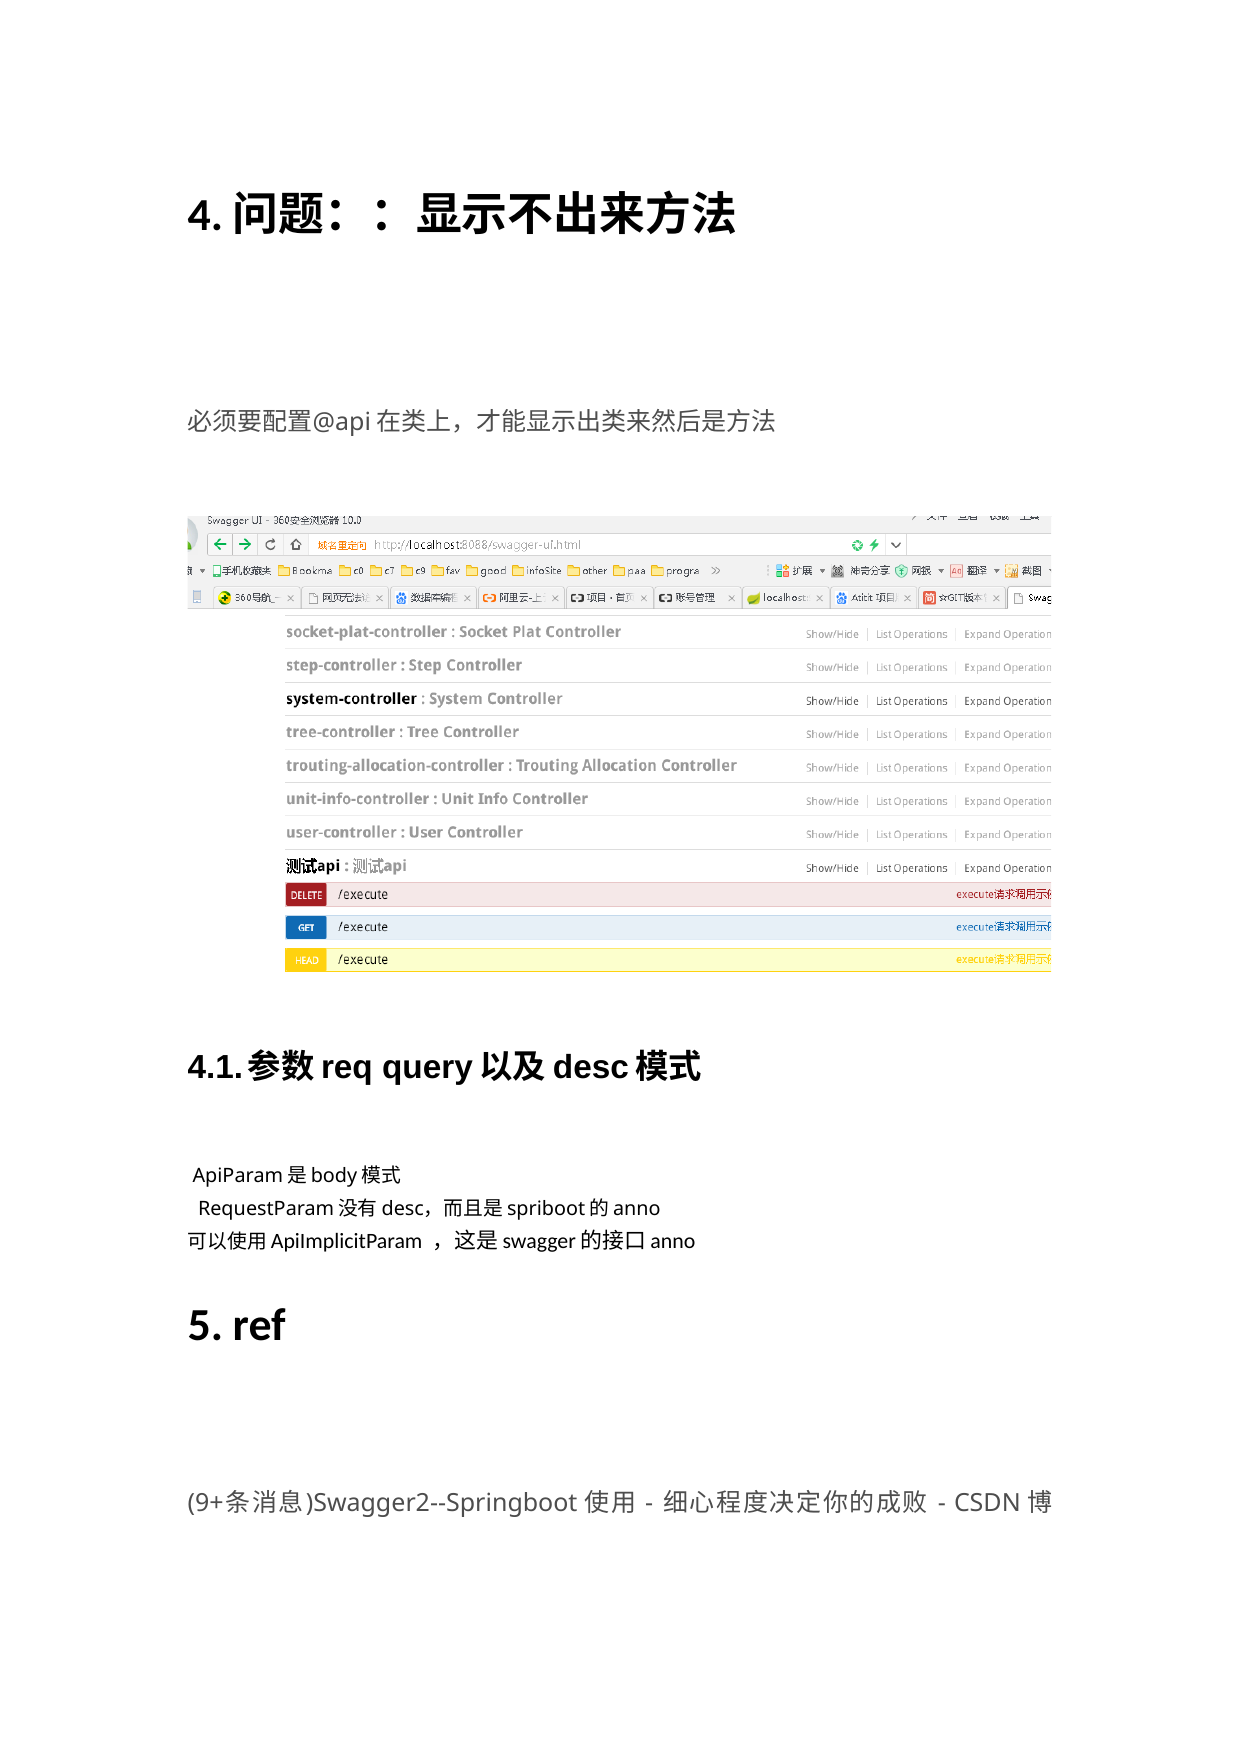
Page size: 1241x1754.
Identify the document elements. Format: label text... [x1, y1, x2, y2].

text 可以使用ApiImplicitParam ，这是swagger的接口anno [187, 1223, 1053, 1256]
text ApiParam是body模式 [187, 1158, 1053, 1191]
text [187, 1468, 1053, 1533]
text 必须要配置@api在类上，才能显示出类来然后是方法 [187, 387, 1053, 452]
picture [187, 516, 1052, 979]
subtitle 参数req query以及desc模式 [187, 1031, 1053, 1096]
subtitle ref [187, 1291, 1053, 1356]
text RequestParam没有desc，而且是spriboot的anno [187, 1191, 1053, 1223]
subtitle 问题：：显示不出来方法 [187, 162, 1053, 259]
